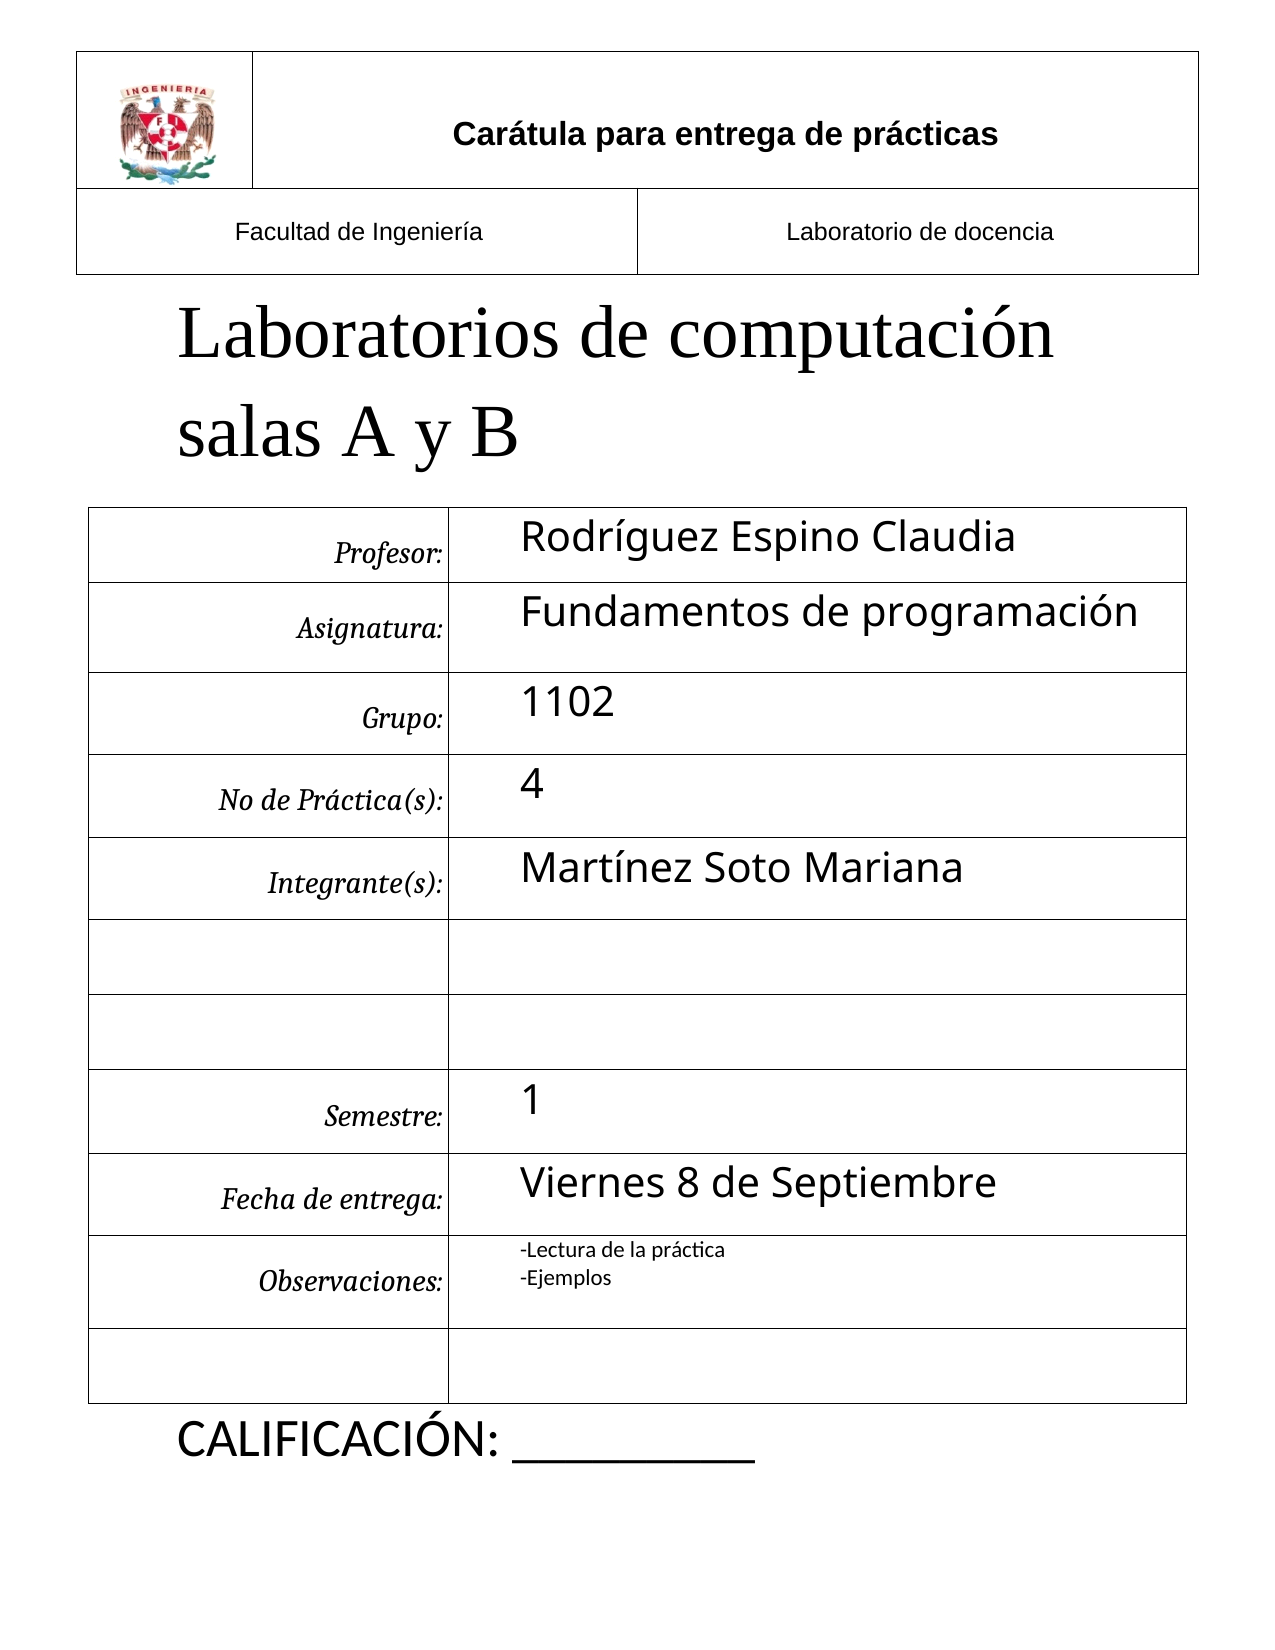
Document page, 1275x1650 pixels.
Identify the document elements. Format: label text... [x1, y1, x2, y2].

table_cell Fundamentos de programación [449, 583, 1186, 671]
table_cell [89, 920, 448, 994]
table_cell Asignatura: [89, 583, 448, 671]
table_cell Martínez Soto Mariana [449, 838, 1186, 919]
table_header Profesor: [89, 508, 448, 582]
table_cell 4 [449, 755, 1186, 837]
table_cell Integrante(s): [89, 838, 448, 919]
table_cell Observaciones: [89, 1236, 448, 1328]
table_cell [449, 1329, 1186, 1403]
table_cell [449, 920, 1186, 994]
table_cell [89, 995, 448, 1069]
table_header [77, 52, 252, 188]
table_cell Fecha de entrega: [89, 1154, 448, 1235]
picture [115, 79, 219, 188]
table_cell Viernes 8 de Septiembre [449, 1154, 1186, 1235]
text CALIFICACIÓN: _________ [177, 1404, 1098, 1470]
text Laboratorios de computación salas A y B [177, 275, 1098, 473]
table_cell 1 [449, 1070, 1186, 1152]
table_cell -Lectura de la práctica -Ejemplos [449, 1236, 1186, 1328]
table_cell No de Práctica(s): [89, 755, 448, 837]
table_cell [89, 1329, 448, 1403]
table_cell Laboratorio de docencia [638, 189, 1198, 273]
table_header Rodríguez Espino Claudia [449, 508, 1186, 582]
table_cell Facultad de Ingeniería [77, 189, 637, 273]
table_cell Grupo: [89, 673, 448, 754]
table_header Carátula para entrega de prácticas [253, 52, 1198, 188]
table_cell Semestre: [89, 1070, 448, 1152]
table_cell 1102 [449, 673, 1186, 754]
table_cell [449, 995, 1186, 1069]
